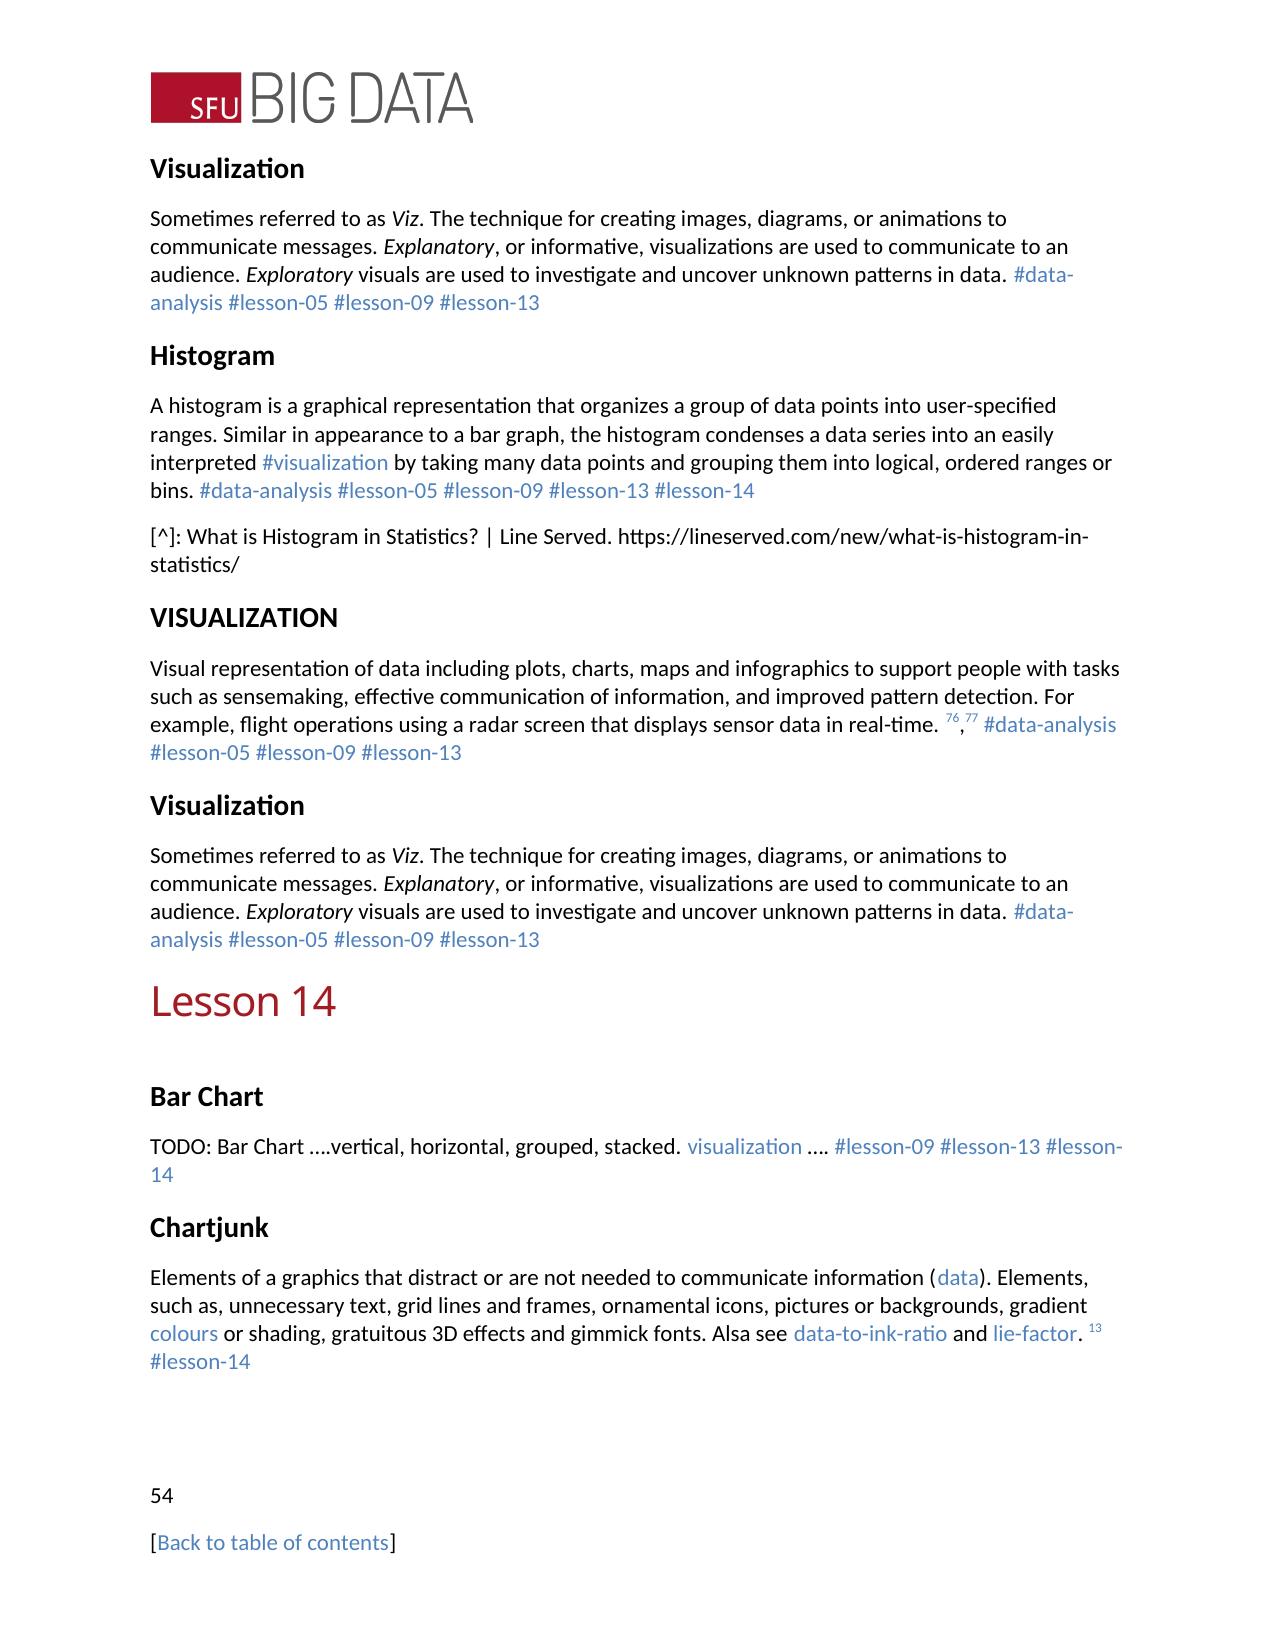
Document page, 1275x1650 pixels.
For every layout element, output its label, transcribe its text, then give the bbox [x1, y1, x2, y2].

text Elements of a graphics that distract or are not needed to communicate information (data). Elements, such as, unnecessary text, grid lines and frames, ornamental icons, pictures or backgrounds, gradient colours or shading, gratuitous 3D effects and gimmick fonts. Alsa see data-to-ink-ratio and lie-factor. 13 #lesson-14 [150, 1263, 1125, 1376]
subtitle Bar Chart [150, 1078, 1125, 1113]
text Sometimes referred to as Viz. The technique for creating images, diagrams, or animations to communicate messages. Explanatory, or informative, visualizations are used to communicate to an audience. Exploratory visuals are used to investigate and uncover unknown patterns in data. #data-analysis #lesson-05 #lesson-09 #lesson-13 [150, 204, 1125, 316]
text Sometimes referred to as Viz. The technique for creating images, diagrams, or animations to communicate messages. Explanatory, or informative, visualizations are used to communicate to an audience. Exploratory visuals are used to investigate and uncover unknown patterns in data. #data-analysis #lesson-05 #lesson-09 #lesson-13 [150, 841, 1125, 953]
text TODO: Bar Chart ….vertical, horizontal, grouped, stacked. visualization …. #lesson-09 #lesson-13 #lesson-14 [150, 1132, 1125, 1188]
subtitle Chartjunk [150, 1209, 1125, 1245]
subtitle Visualization [150, 787, 1125, 822]
text [^]: What is Histogram in Statistics? | Line Served. https://lineserved.com/new/what-is-histogram-in-statistics/ [150, 522, 1125, 578]
text A histogram is a graphical representation that organizes a group of data points into user-specified ranges. Similar in appearance to a bar graph, the histogram condenses a data series into an easily interpreted #visualization by taking many data points and grouping them into logical, ordered ranges or bins. #data-analysis #lesson-05 #lesson-09 #lesson-13 #lesson-14 [150, 392, 1125, 504]
text Visual representation of data including plots, charts, maps and infographics to support people with tasks such as sensemaking, effective communication of information, and improved pattern detection. For example, flight operations using a radar screen that displays sensor data in real-time. 76,77 #data-analysis #lesson-05 #lesson-09 #lesson-13 [150, 654, 1125, 766]
subtitle Lesson 14 [150, 972, 1125, 1029]
subtitle Histogram [150, 337, 1125, 373]
subtitle Visualization [150, 150, 1125, 186]
picture [150, 71, 474, 124]
subtitle VISUALIZATION [150, 599, 1125, 635]
